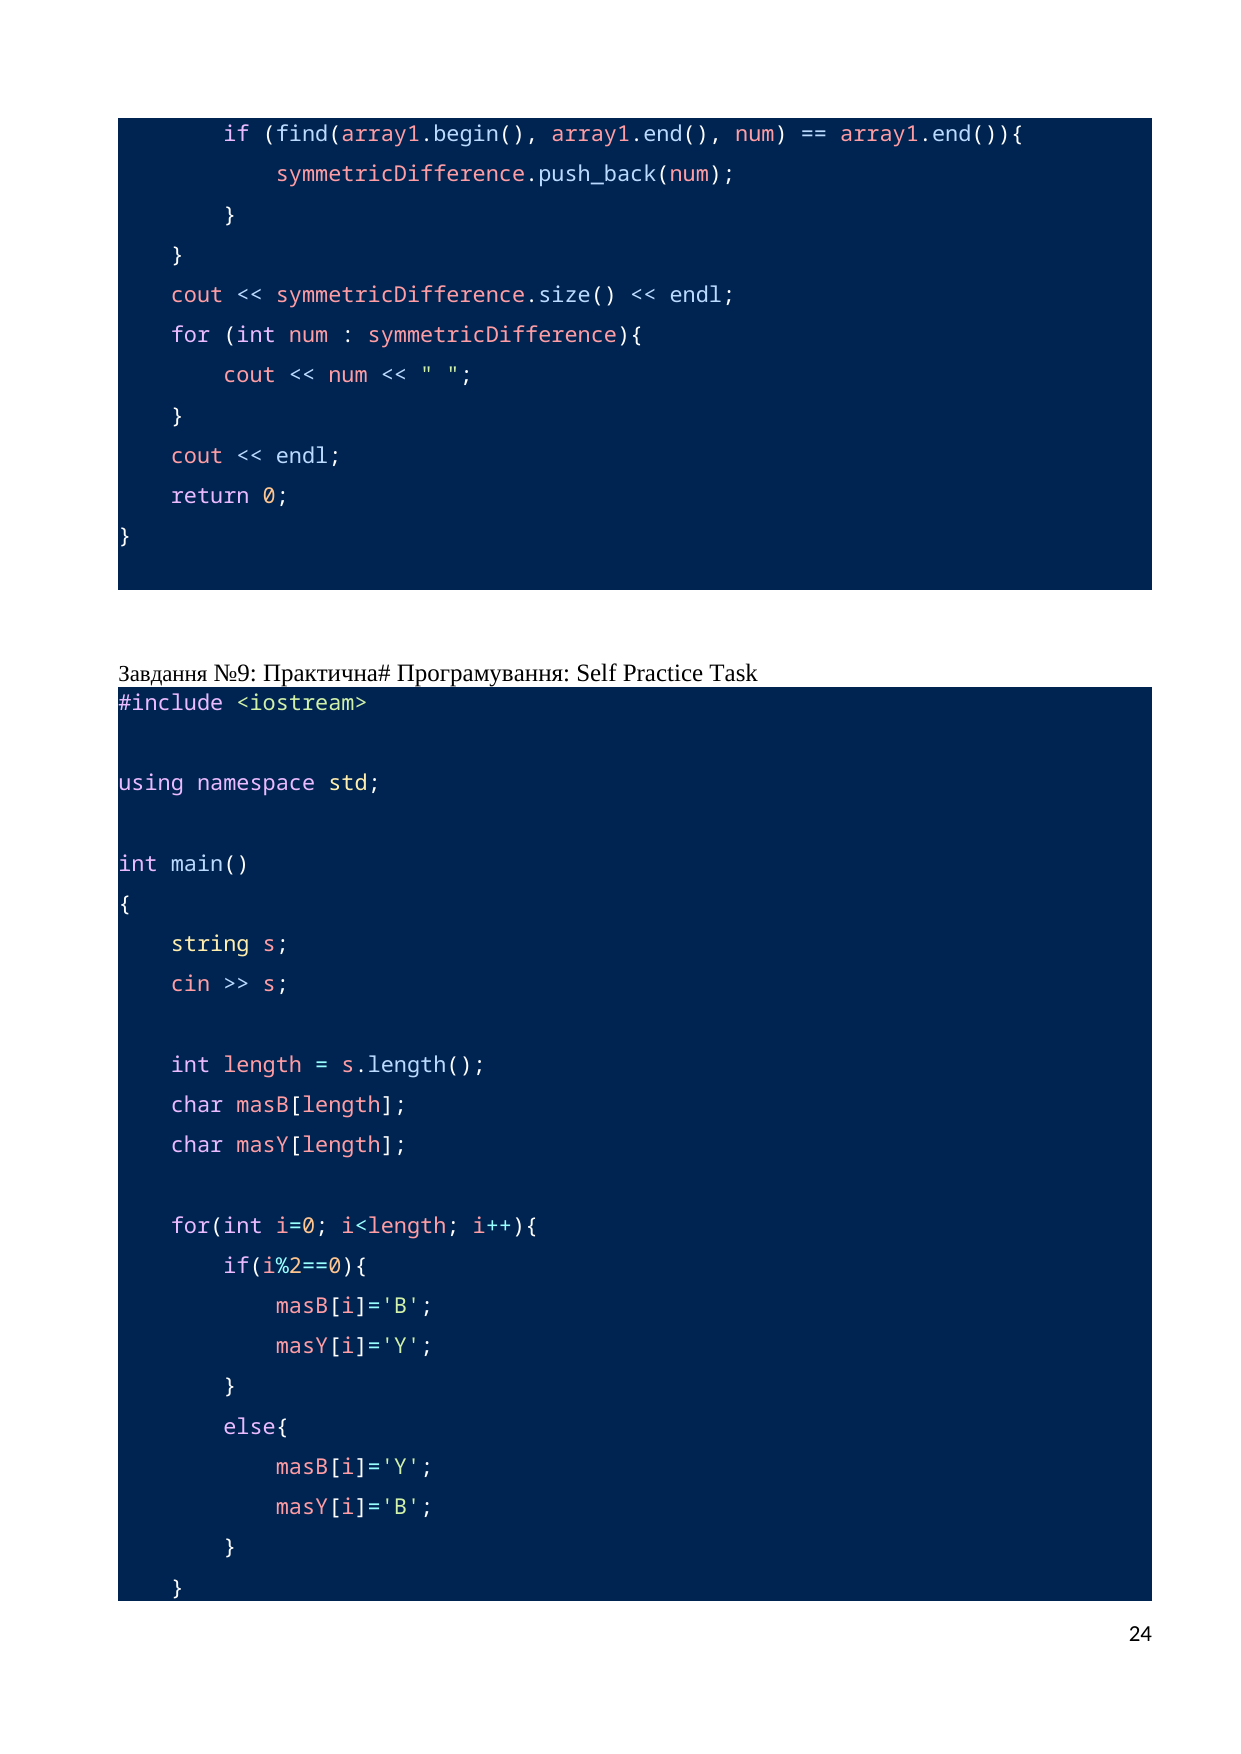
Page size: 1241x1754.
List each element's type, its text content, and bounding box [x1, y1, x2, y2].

text for(int i=0; i<length; i++){ [118, 1209, 1152, 1239]
text } [118, 1531, 1152, 1561]
text masY[i]='B'; [118, 1491, 1152, 1521]
text cout << symmetricDifference.size() << endl; [118, 279, 1152, 309]
text char masY[length]; [118, 1129, 1152, 1159]
text masY[i]='Y'; [118, 1330, 1152, 1360]
text int main() [118, 848, 1152, 877]
text #include <iostream> [118, 687, 1152, 717]
text } [118, 198, 1152, 228]
text else{ [118, 1411, 1152, 1440]
text if(i%2==0){ [118, 1250, 1152, 1279]
text } [118, 239, 1152, 268]
text cin >> s; [118, 968, 1152, 998]
text for (int num : symmetricDifference){ [118, 319, 1152, 349]
text } [118, 399, 1152, 429]
text symmetricDifference.push_back(num); [118, 158, 1152, 188]
text return 0; [118, 480, 1152, 510]
text using namespace std; [118, 767, 1152, 797]
text if (find(array1.begin(), array1.end(), num) == array1.end()){ [118, 118, 1152, 148]
text Завдання №9: Практична# Програмування: Self Practice Task [118, 658, 1152, 687]
text } [118, 520, 1152, 550]
text char masB[length]; [118, 1089, 1152, 1119]
text masB[i]='Y'; [118, 1451, 1152, 1481]
text string s; [118, 928, 1152, 958]
text masB[i]='B'; [118, 1290, 1152, 1320]
text } [118, 1370, 1152, 1400]
text { [118, 888, 1152, 918]
text int length = s.length(); [118, 1049, 1152, 1078]
text } [118, 1571, 1152, 1601]
text cout << num << " "; [118, 359, 1152, 389]
text cout << endl; [118, 440, 1152, 469]
